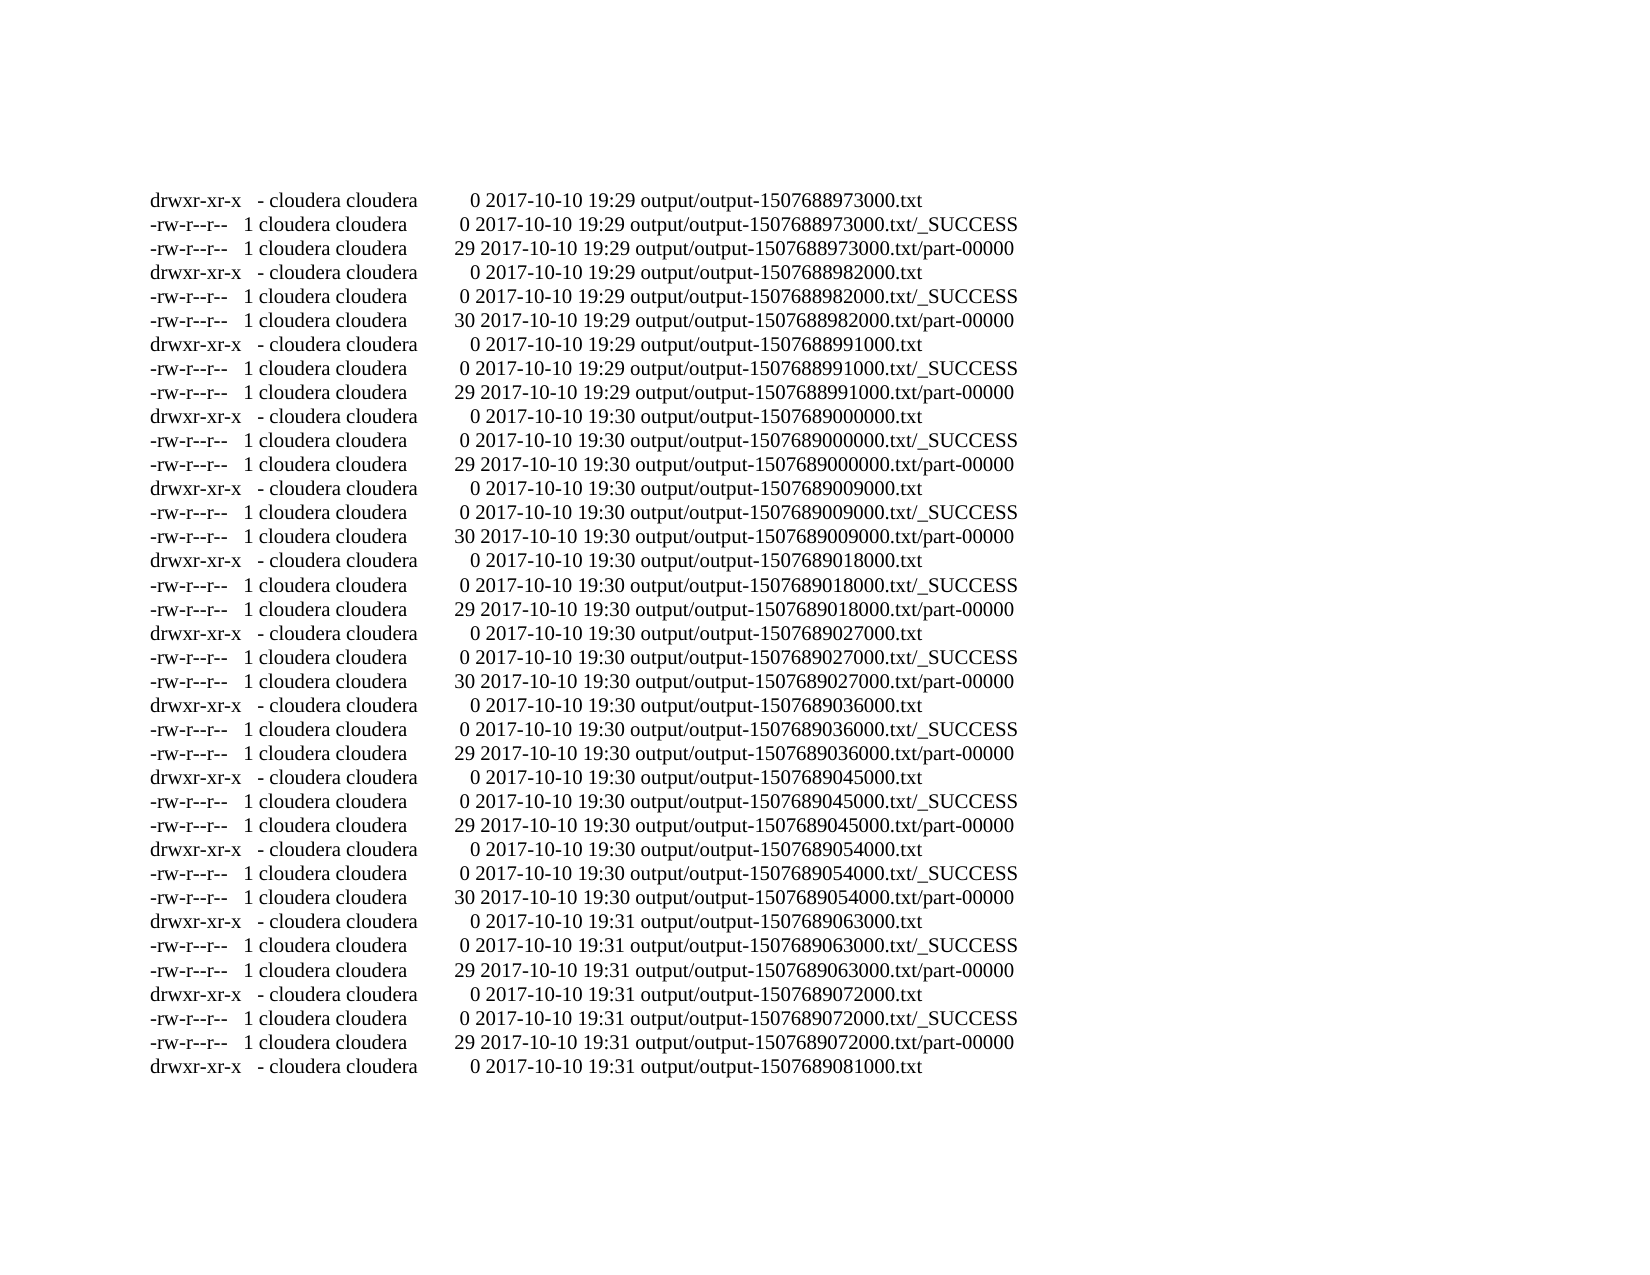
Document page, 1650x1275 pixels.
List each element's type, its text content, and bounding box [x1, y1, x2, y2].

text -rw-r--r-- 1 cloudera cloudera 0 2017-10-10 19:30 output/output-1507689009000.txt/_SUCCESS [150, 500, 1500, 524]
text -rw-r--r-- 1 cloudera cloudera 30 2017-10-10 19:30 output/output-1507689027000.txt/part-00000 [150, 669, 1500, 693]
text drwxr-xr-x - cloudera cloudera 0 2017-10-10 19:29 output/output-1507688973000.txt [150, 187, 1500, 212]
text -rw-r--r-- 1 cloudera cloudera 29 2017-10-10 19:31 output/output-1507689072000.txt/part-00000 [150, 1030, 1500, 1054]
text -rw-r--r-- 1 cloudera cloudera 29 2017-10-10 19:30 output/output-1507689045000.txt/part-00000 [150, 813, 1500, 837]
text -rw-r--r-- 1 cloudera cloudera 29 2017-10-10 19:29 output/output-1507688991000.txt/part-00000 [150, 380, 1500, 404]
text -rw-r--r-- 1 cloudera cloudera 0 2017-10-10 19:30 output/output-1507689027000.txt/_SUCCESS [150, 645, 1500, 669]
text -rw-r--r-- 1 cloudera cloudera 29 2017-10-10 19:30 output/output-1507689000000.txt/part-00000 [150, 452, 1500, 476]
text -rw-r--r-- 1 cloudera cloudera 29 2017-10-10 19:30 output/output-1507689018000.txt/part-00000 [150, 597, 1500, 621]
text drwxr-xr-x - cloudera cloudera 0 2017-10-10 19:29 output/output-1507688982000.txt [150, 260, 1500, 284]
text -rw-r--r-- 1 cloudera cloudera 30 2017-10-10 19:30 output/output-1507689009000.txt/part-00000 [150, 524, 1500, 548]
text drwxr-xr-x - cloudera cloudera 0 2017-10-10 19:30 output/output-1507689009000.txt [150, 476, 1500, 500]
text -rw-r--r-- 1 cloudera cloudera 0 2017-10-10 19:30 output/output-1507689000000.txt/_SUCCESS [150, 428, 1500, 452]
text -rw-r--r-- 1 cloudera cloudera 0 2017-10-10 19:29 output/output-1507688982000.txt/_SUCCESS [150, 284, 1500, 308]
text -rw-r--r-- 1 cloudera cloudera 29 2017-10-10 19:29 output/output-1507688973000.txt/part-00000 [150, 236, 1500, 260]
text -rw-r--r-- 1 cloudera cloudera 0 2017-10-10 19:31 output/output-1507689072000.txt/_SUCCESS [150, 1006, 1500, 1030]
text -rw-r--r-- 1 cloudera cloudera 0 2017-10-10 19:30 output/output-1507689036000.txt/_SUCCESS [150, 717, 1500, 741]
text drwxr-xr-x - cloudera cloudera 0 2017-10-10 19:30 output/output-1507689000000.txt [150, 404, 1500, 428]
text drwxr-xr-x - cloudera cloudera 0 2017-10-10 19:30 output/output-1507689045000.txt [150, 765, 1500, 789]
text -rw-r--r-- 1 cloudera cloudera 0 2017-10-10 19:29 output/output-1507688973000.txt/_SUCCESS [150, 212, 1500, 236]
text -rw-r--r-- 1 cloudera cloudera 29 2017-10-10 19:30 output/output-1507689036000.txt/part-00000 [150, 741, 1500, 765]
text drwxr-xr-x - cloudera cloudera 0 2017-10-10 19:30 output/output-1507689054000.txt [150, 837, 1500, 861]
text -rw-r--r-- 1 cloudera cloudera 30 2017-10-10 19:30 output/output-1507689054000.txt/part-00000 [150, 885, 1500, 909]
text drwxr-xr-x - cloudera cloudera 0 2017-10-10 19:30 output/output-1507689018000.txt [150, 548, 1500, 572]
text -rw-r--r-- 1 cloudera cloudera 0 2017-10-10 19:30 output/output-1507689018000.txt/_SUCCESS [150, 572, 1500, 597]
text -rw-r--r-- 1 cloudera cloudera 30 2017-10-10 19:29 output/output-1507688982000.txt/part-00000 [150, 308, 1500, 332]
text -rw-r--r-- 1 cloudera cloudera 0 2017-10-10 19:30 output/output-1507689045000.txt/_SUCCESS [150, 789, 1500, 813]
text drwxr-xr-x - cloudera cloudera 0 2017-10-10 19:31 output/output-1507689063000.txt [150, 909, 1500, 933]
text -rw-r--r-- 1 cloudera cloudera 0 2017-10-10 19:31 output/output-1507689063000.txt/_SUCCESS [150, 933, 1500, 957]
text drwxr-xr-x - cloudera cloudera 0 2017-10-10 19:30 output/output-1507689027000.txt [150, 621, 1500, 645]
text drwxr-xr-x - cloudera cloudera 0 2017-10-10 19:30 output/output-1507689036000.txt [150, 693, 1500, 717]
text -rw-r--r-- 1 cloudera cloudera 29 2017-10-10 19:31 output/output-1507689063000.txt/part-00000 [150, 957, 1500, 982]
text -rw-r--r-- 1 cloudera cloudera 0 2017-10-10 19:30 output/output-1507689054000.txt/_SUCCESS [150, 861, 1500, 885]
text drwxr-xr-x - cloudera cloudera 0 2017-10-10 19:31 output/output-1507689072000.txt [150, 982, 1500, 1006]
text -rw-r--r-- 1 cloudera cloudera 0 2017-10-10 19:29 output/output-1507688991000.txt/_SUCCESS [150, 356, 1500, 380]
text drwxr-xr-x - cloudera cloudera 0 2017-10-10 19:29 output/output-1507688991000.txt [150, 332, 1500, 356]
text drwxr-xr-x - cloudera cloudera 0 2017-10-10 19:31 output/output-1507689081000.txt [150, 1054, 1500, 1078]
